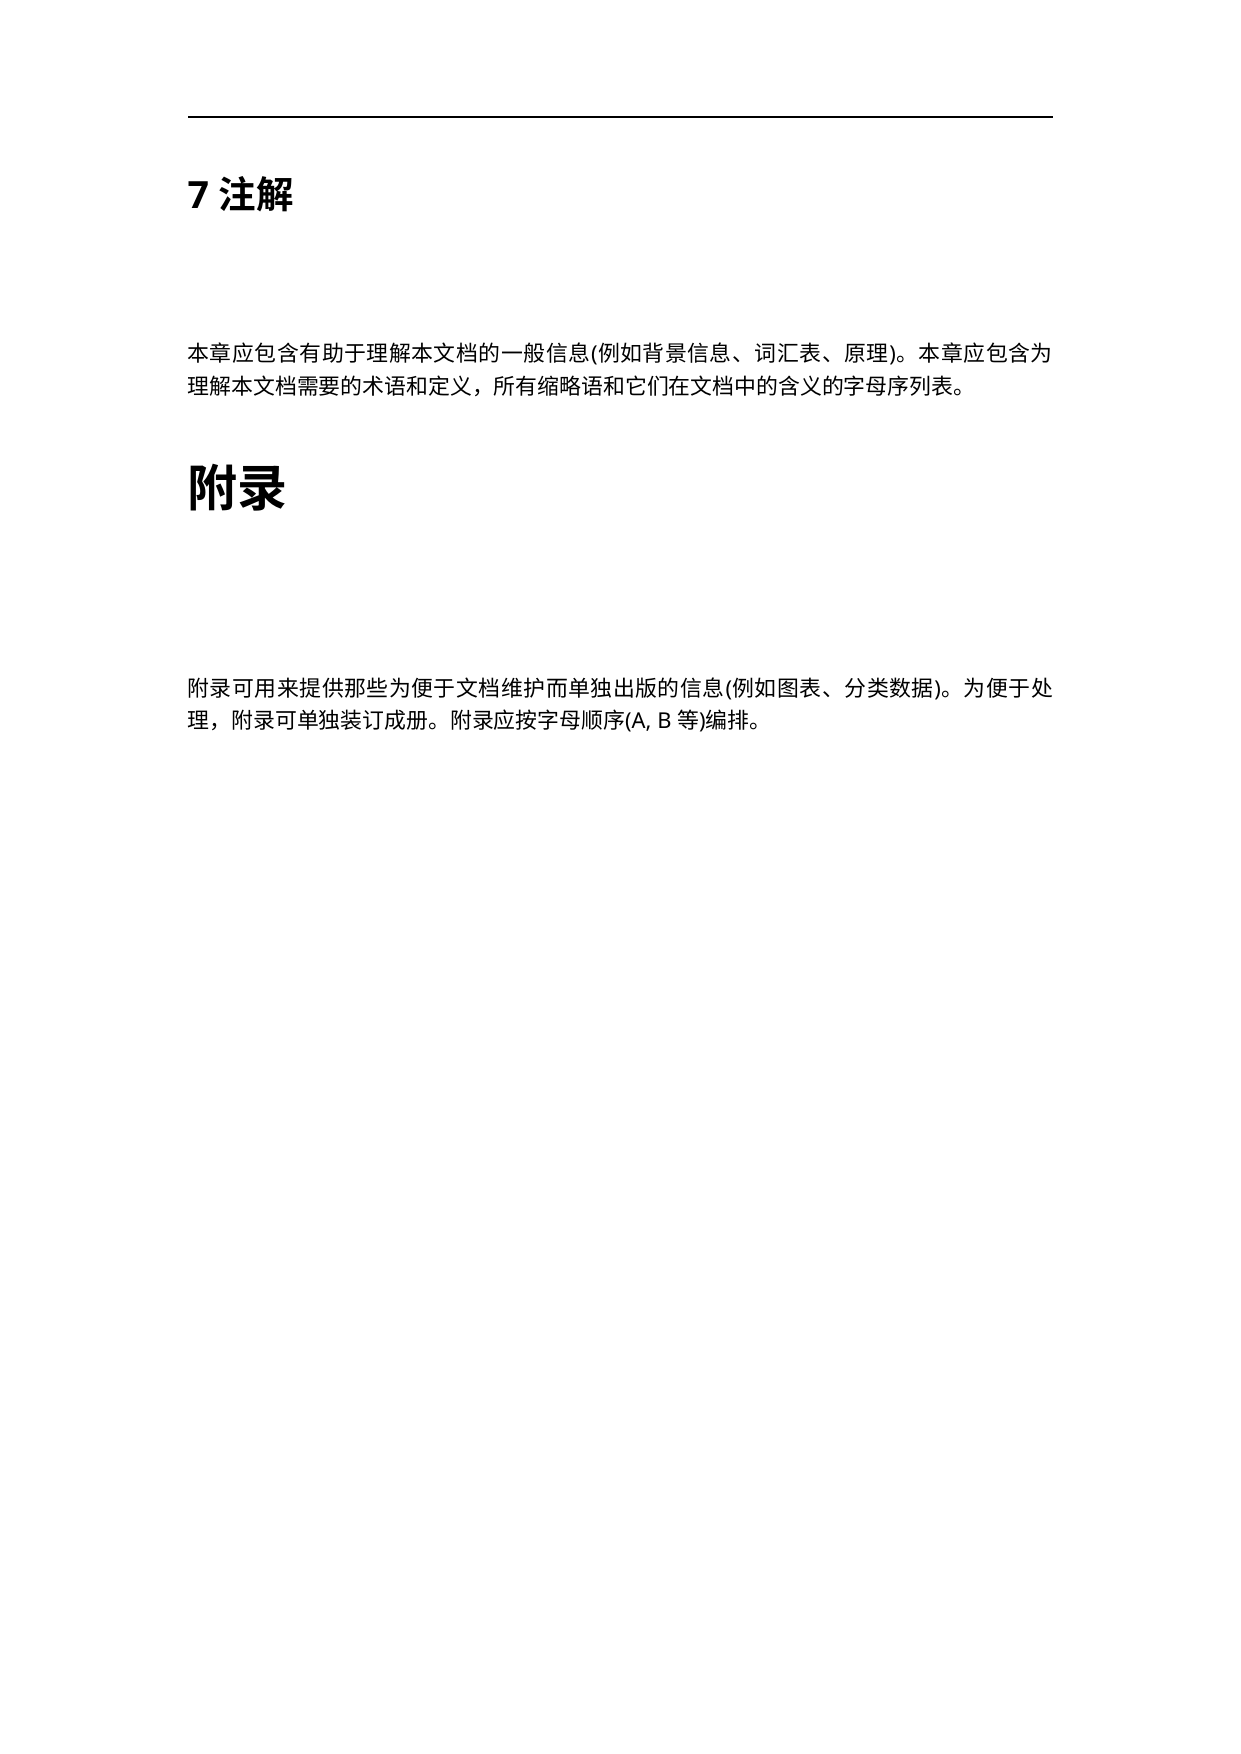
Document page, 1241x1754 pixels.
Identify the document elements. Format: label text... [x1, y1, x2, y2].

text 附录可用来提供那些为便于文档维护而单独出版的信息(例如图表、分类数据)。为便于处理，附录可单独装订成册。附录应按字母顺序(A, B 等)编排。 [187, 670, 1053, 735]
text 本章应包含有助于理解本文档的一般信息(例如背景信息、词汇表、原理)。本章应包含为理解本文档需要的术语和定义，所有缩略语和它们在文档中的含义的字母序列表。 [187, 336, 1053, 401]
subtitle 附录 [187, 436, 1053, 534]
subtitle 7 注解 [187, 160, 1053, 225]
